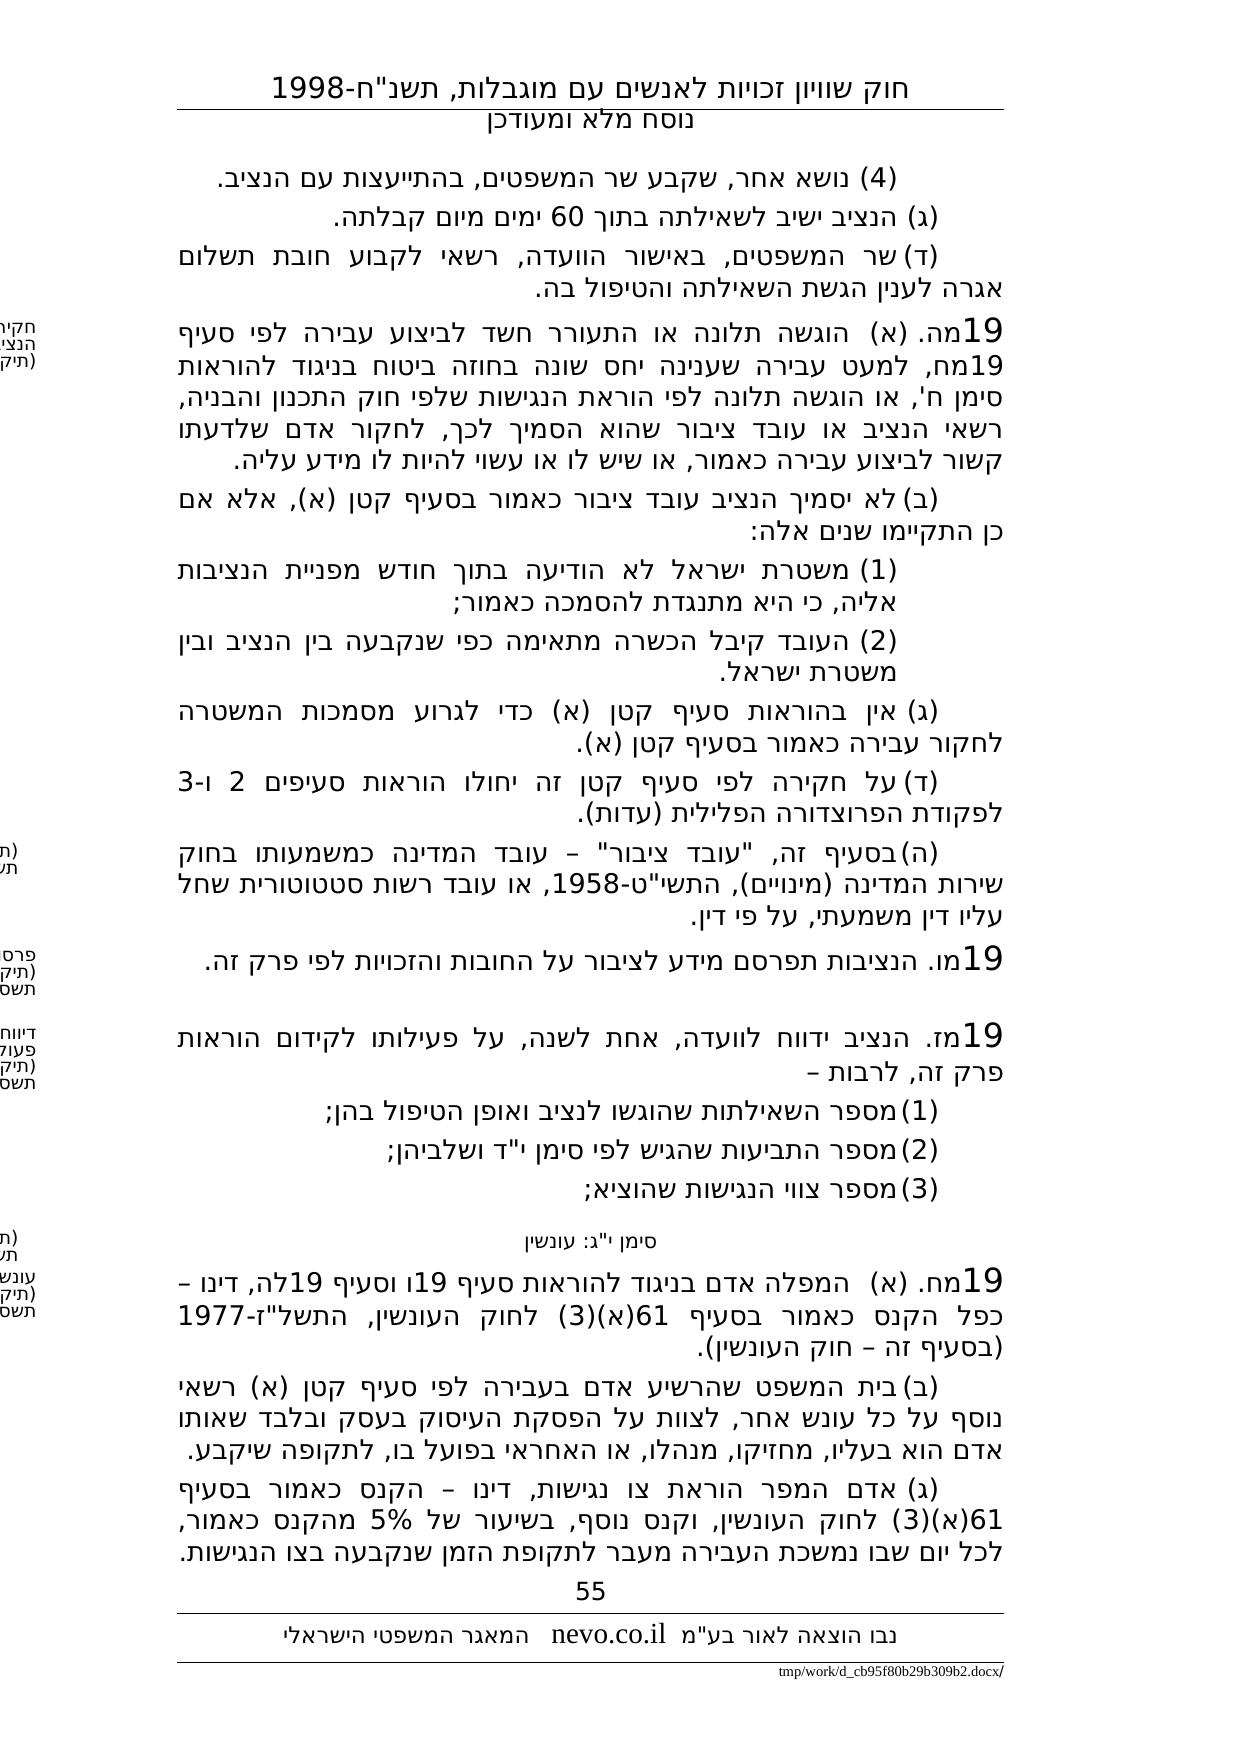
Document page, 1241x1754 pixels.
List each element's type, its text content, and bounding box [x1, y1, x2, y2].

text (1) מספר השאילתות שהוגשו לנציב ואופן הטיפול בהן; [177, 1095, 939, 1126]
text (ג) הנציב ישיב לשאילתה בתוך 60 ימים מיום קבלתה. [177, 201, 1004, 233]
text (4) נושא אחר, שקבע שר המשפטים, בהתייעצות עם הנציב. [177, 162, 898, 194]
text (2) העובד קיבל הכשרה מתאימה כפי שנקבעה בין הנציב ובין משטרת ישראל. [177, 625, 898, 688]
text 19מח. (א) המפלה אדם בניגוד להוראות סעיף 19ו וסעיף 19לה, דינו – כפל הקנס כאמור בסעיף 61(א)(3) לחוק העונשין, התשל"ז-1977 (בסעיף זה – חוק העונשין). [177, 1261, 1004, 1363]
text 19מה. (א) הוגשה תלונה או התעורר חשד לביצוע עבירה לפי סעיף 19מח, למעט עבירה שענינה יחס שונה בחוזה ביטוח בניגוד להוראות סימן ח', או הוגשה תלונה לפי הוראת הנגישות שלפי חוק התכנון והבניה, רשאי הנציב או עובד ציבור שהוא הסמיך לכך, לחקור אדם שלדעתו קשור לביצוע עבירה כאמור, או שיש לו או עשוי להיות לו מידע עליה. [177, 311, 1004, 476]
text 19מז. הנציב ידווח לוועדה, אחת לשנה, על פעילותו לקידום הוראות פרק זה, לרבות – [177, 1017, 1004, 1087]
text 19מו. הנציבות תפרסם מידע לציבור על החובות והזכויות לפי פרק זה. [177, 939, 1004, 978]
text (2) מספר התביעות שהגיש לפי סימן י"ד ושלביהן; [177, 1134, 939, 1166]
text (3) מספר צווי הנגישות שהוציא; [177, 1173, 939, 1204]
text (ג) אדם המפר הוראת צו נגישות, דינו – הקנס כאמור בסעיף 61(א)(3) לחוק העונשין, וקנס נוסף, בשיעור של 5% מהקנס כאמור, לכל יום שבו נמשכת העבירה מעבר לתקופת הזמן שנקבעה בצו הנגישות. [177, 1473, 1004, 1568]
text סימן י"ג: עונשין [177, 1229, 1004, 1254]
text (ב) בית המשפט שהרשיע אדם בעבירה לפי סעיף קטן (א) רשאי נוסף על כל עונש אחר, לצוות על הפסקת העיסוק בעסק ובלבד שאותו אדם הוא בעליו, מחזיקו, מנהלו, או האחראי בפועל בו, לתקופה שיקבע. [177, 1371, 1004, 1466]
text (1) משטרת ישראל לא הודיעה בתוך חודש מפניית הנציבות אליה, כי היא מתנגדת להסמכה כאמור; [177, 554, 898, 617]
text (ג) אין בהוראות סעיף קטן (א) כדי לגרוע מסמכות המשטרה לחקור עבירה כאמור בסעיף קטן (א). [177, 696, 1004, 759]
text (ד) על חקירה לפי סעיף קטן זה יחולו הוראות סעיפים 2 ו-3 לפקודת הפרוצדורה הפלילית (עדות). [177, 766, 1004, 829]
text (ב) לא יסמיך הנציב עובד ציבור כאמור בסעיף קטן (א), אלא אם כן התקיימו שנים אלה: [177, 484, 1004, 547]
text (ד) שר המשפטים, באישור הוועדה, רשאי לקבוע חובת תשלום אגרה לענין הגשת השאילתה והטיפול בה. [177, 241, 1004, 304]
text (ה) בסעיף זה, "עובד ציבור" – עובד המדינה כמשמעותו בחוק שירות המדינה (מינויים), התשי"ט-1958, או עובד רשות סטטוטורית שחל עליו דין משמעתי, על פי דין. [177, 837, 1004, 932]
